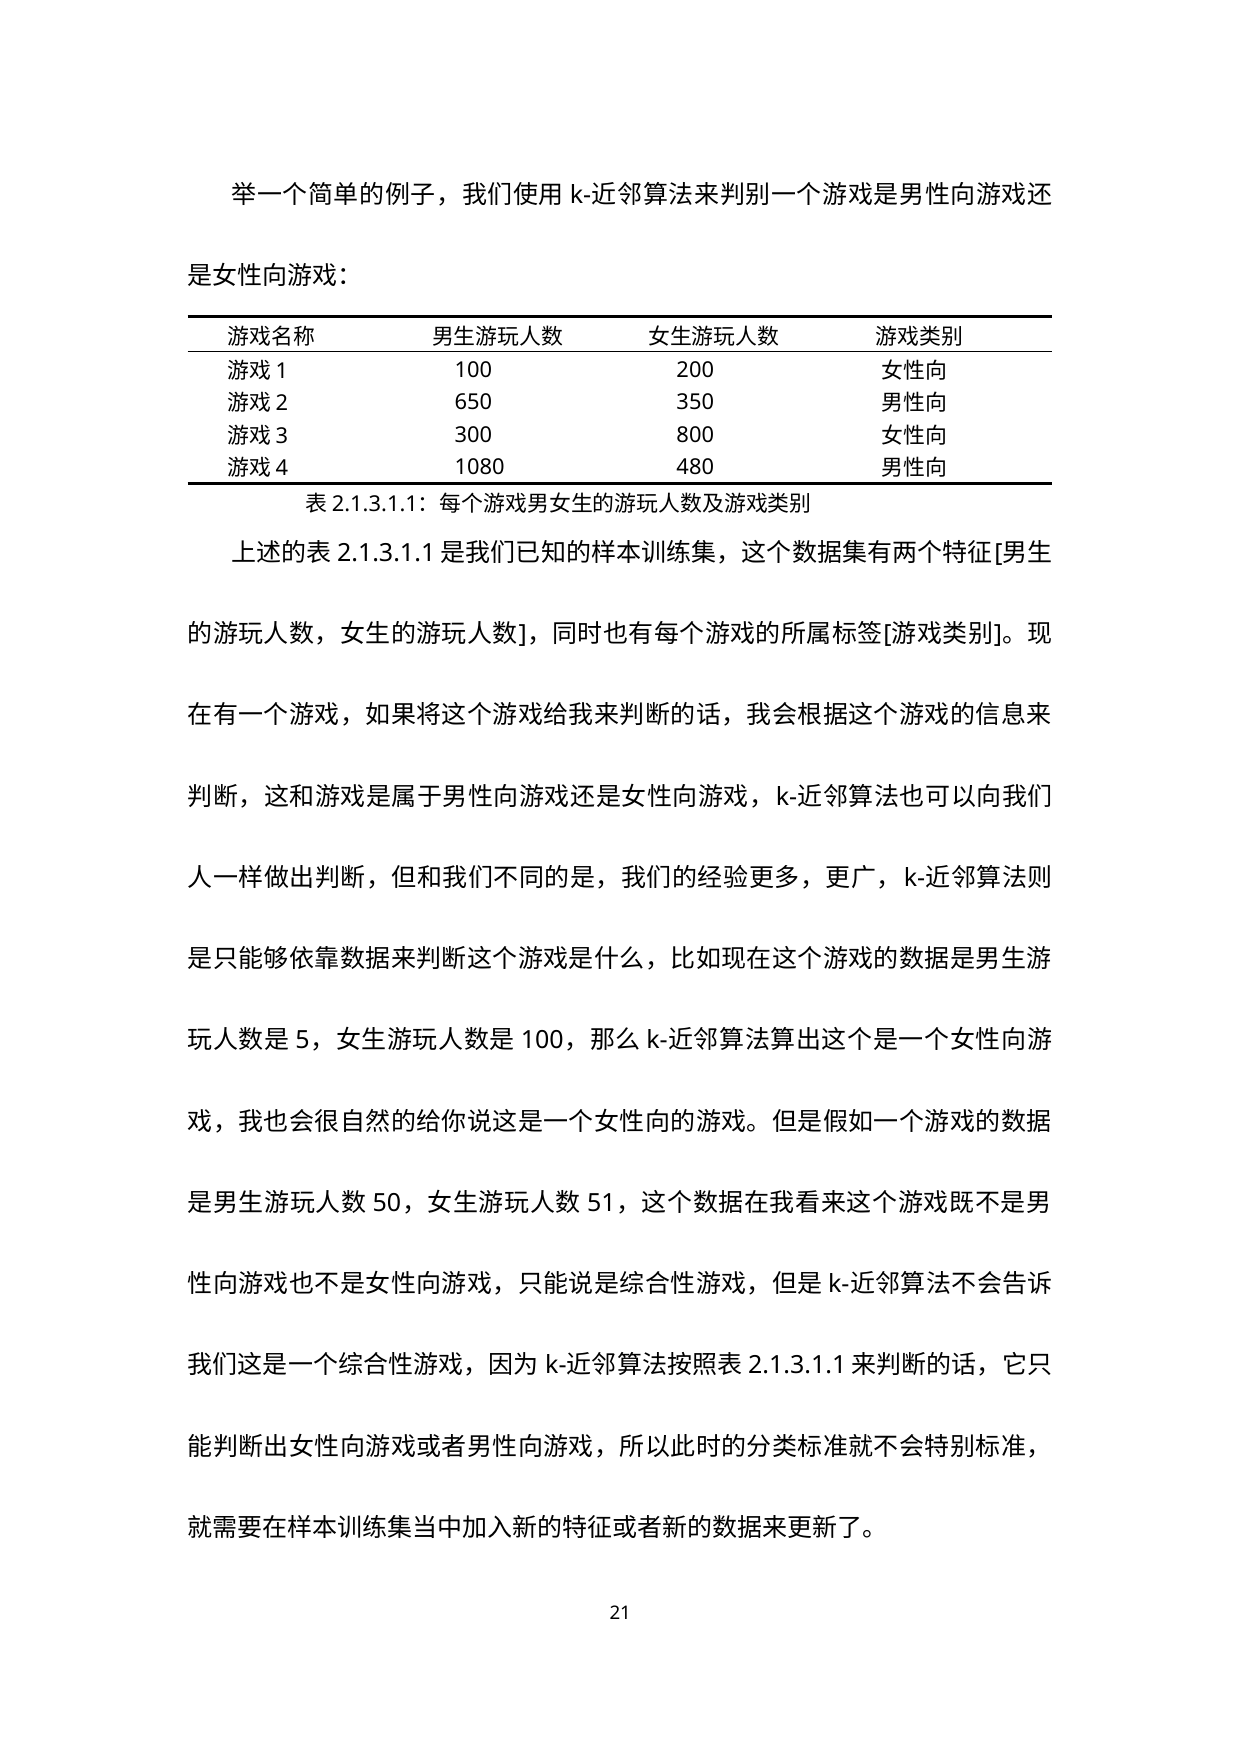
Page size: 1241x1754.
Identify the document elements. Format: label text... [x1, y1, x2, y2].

table_cell 100 [404, 352, 619, 385]
text 举一个简单的例子，我们使用k-近邻算法来判别一个游戏是男性向游戏还是女性向游戏： [187, 160, 1053, 306]
table_cell 男性向 [836, 385, 1052, 417]
table_cell 300 [404, 417, 619, 450]
table_header 女生游玩人数 [620, 318, 836, 351]
text 表2.1.3.1.1：每个游戏男女生的游玩人数及游戏类别 [187, 485, 1053, 518]
table_header 游戏类别 [836, 318, 1052, 351]
table_cell 480 [620, 450, 836, 482]
table_cell 游戏1 [188, 352, 403, 385]
table_header 男生游玩人数 [404, 318, 619, 351]
table_cell 女性向 [836, 417, 1052, 450]
table_cell 200 [620, 352, 836, 385]
table_cell 650 [404, 385, 619, 417]
table_cell 女性向 [836, 352, 1052, 385]
table_cell 男性向 [836, 450, 1052, 482]
table_cell 1080 [404, 450, 619, 482]
table_cell 游戏2 [188, 385, 403, 417]
table_cell 游戏4 [188, 450, 403, 482]
table_cell 游戏3 [188, 417, 403, 450]
text 上述的表2.1.3.1.1是我们已知的样本训练集，这个数据集有两个特征[男生的游玩人数，女生的游玩人数]，同时也有每个游戏的所属标签[游戏类别]。现在有一个游戏，如果将这个游戏给我来判断的话，我会根据这个游戏的信息来判断，这和游戏是属于男性向游戏还是女性向游戏，k-近邻算法也可以向我们人一样做出判断，但和我们不同的是，我们的经验更多，更广，k-近邻算法则是只能够依靠数据来判断这个游戏是什么，比如现在这个游戏的数据是男生游玩人数是5，女生游玩人数是100，那么k-近邻算法算出这个是一个女性向游戏，我也会很自然的给你说这是一个女性向的游戏。但是假如一个游戏的数据是男生游玩人数50，女生游玩人数51，这个数据在我看来这个游戏既不是男性向游戏也不是女性向游戏，只能说是综合性游戏，但是k-近邻算法不会告诉我们这是一个综合性游戏，因为k-近邻算法按照表2.1.3.1.1来判断的话，它只能判断出女性向游戏或者男性向游戏，所以此时的分类标准就不会特别标准，就需要在样本训练集当中加入新的特征或者新的数据来更新了。 [187, 518, 1053, 1558]
table_cell 800 [620, 417, 836, 450]
table_cell 350 [620, 385, 836, 417]
table_header 游戏名称 [188, 318, 403, 351]
